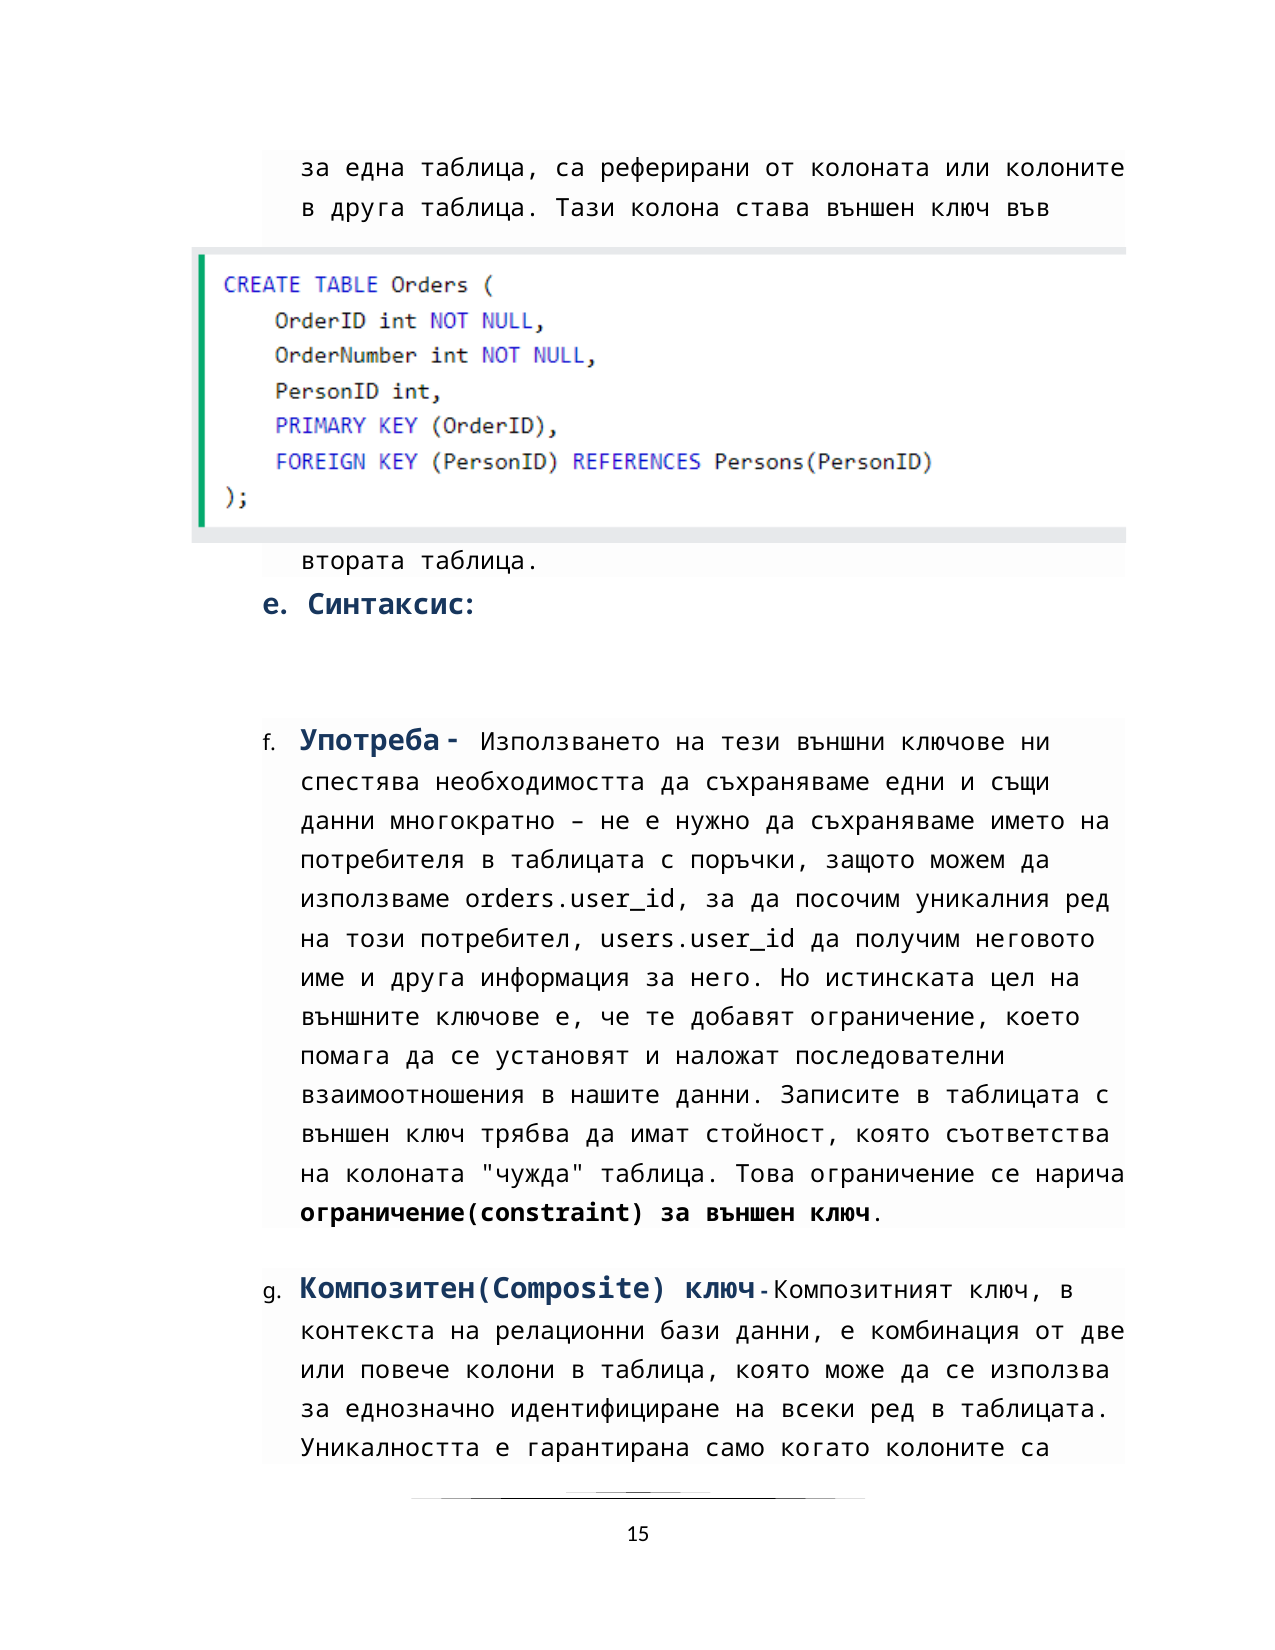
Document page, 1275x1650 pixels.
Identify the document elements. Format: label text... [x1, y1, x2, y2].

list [262, 150, 1125, 247]
picture [191, 247, 1127, 543]
list Синтаксис: [262, 582, 1125, 623]
list Употреба - Използването на тези външни ключове ни спестява необходимостта да съхраняваме едни и същи данни многократно – не е нужно да съхраняваме името на потребителя в таблицата с поръчки, защото можем да използваме orders.user_id, за да посочим уникалния ред на този потребител, users.user_id да получим неговото име и друга информация за него. Но истинската цел на външните ключове е, че те добавят ограничение, което помага да се установят и наложат последователни взаимоотношения в нашите данни. Записите в таблицата с външен ключ трябва да имат стойност, която съответства на колоната "чужда" таблица. Това ограничение се нарича ограничение(constraint) за външен ключ. [262, 718, 1125, 1228]
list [262, 1268, 1125, 1464]
